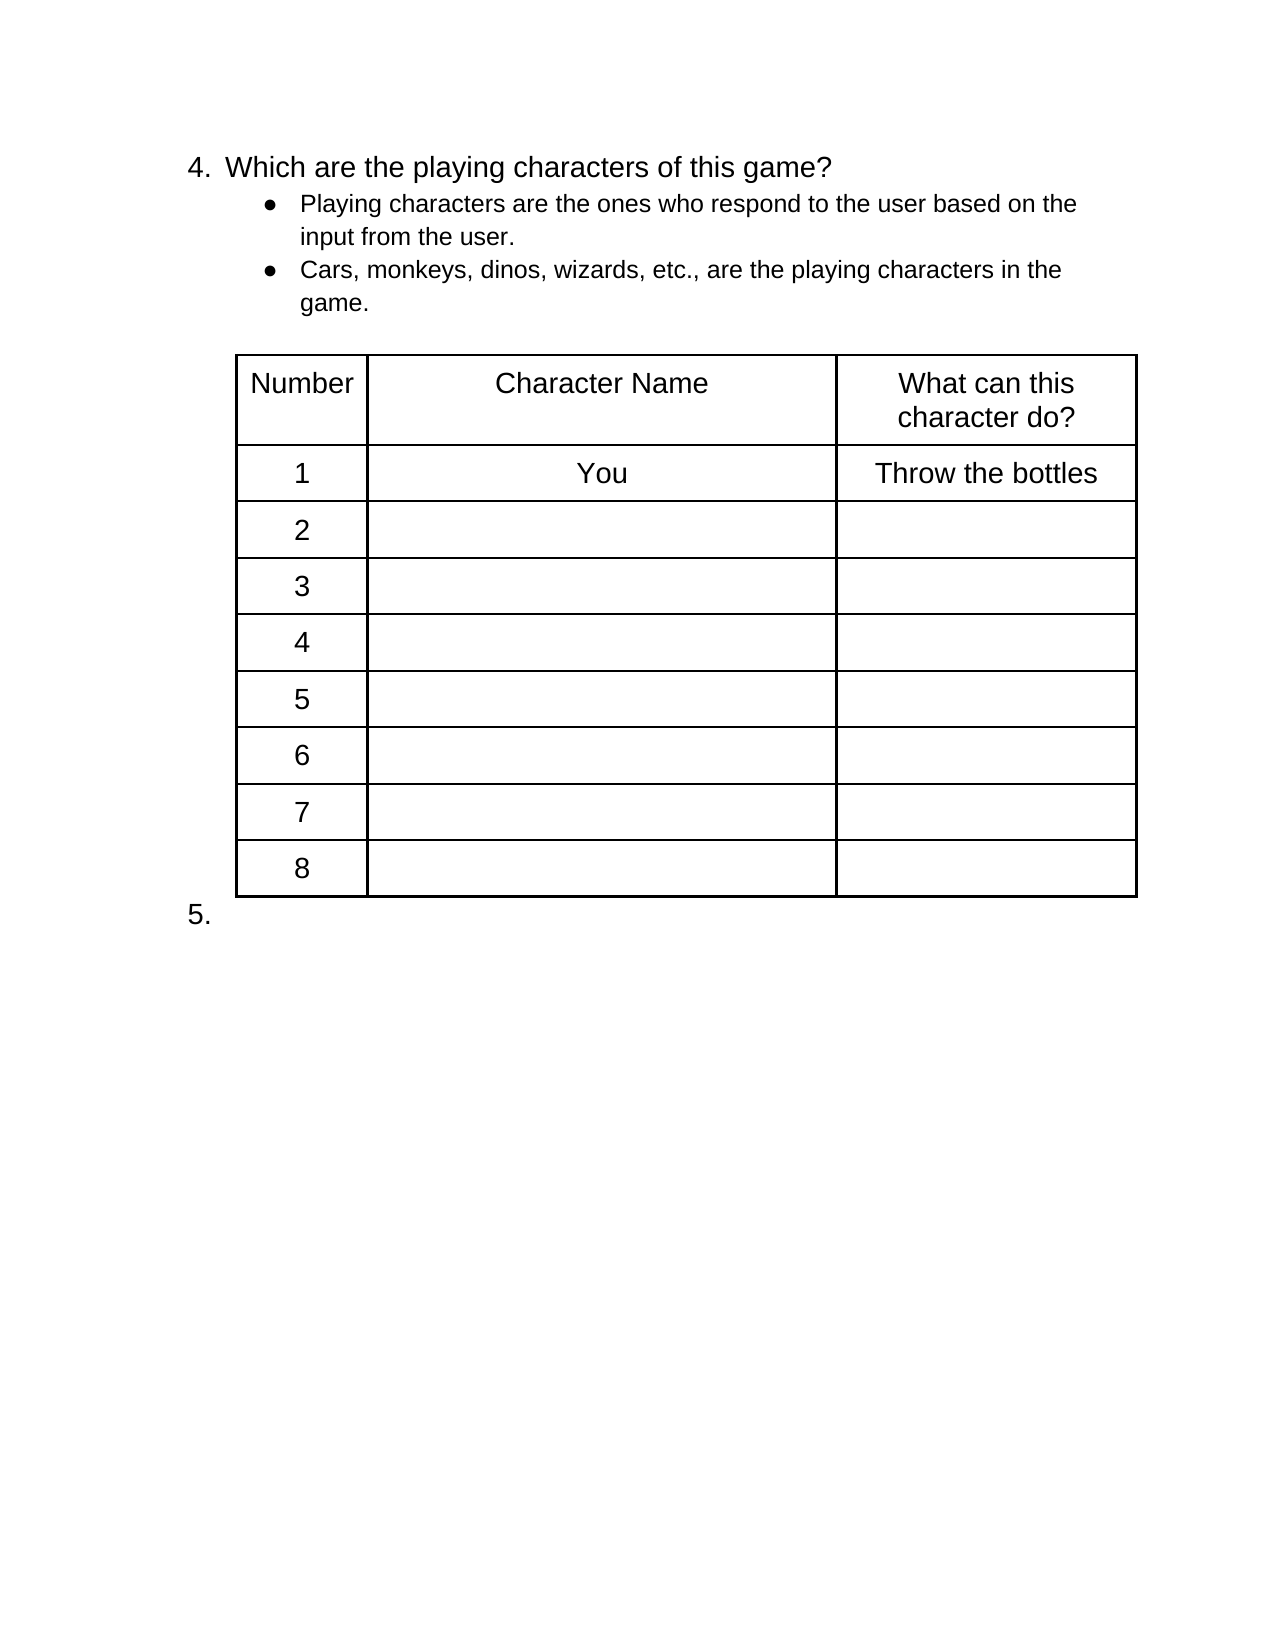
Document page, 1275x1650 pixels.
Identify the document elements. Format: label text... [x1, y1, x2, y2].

list Playing characters are the ones who respond to the user based on the input from the user. [262, 188, 1125, 250]
table_cell [369, 672, 835, 726]
table_cell [838, 502, 1135, 557]
table_cell [838, 841, 1135, 895]
table_header Number [238, 356, 366, 444]
table_header Character Name [369, 356, 835, 444]
table_cell 7 [238, 785, 366, 839]
table_cell You [369, 446, 835, 500]
table_cell 6 [238, 728, 366, 782]
table_cell [369, 841, 835, 895]
table_cell [369, 728, 835, 782]
list Which are the playing characters of this game? [187, 150, 1125, 183]
table_cell 8 [238, 841, 366, 895]
table_cell 1 [238, 446, 366, 500]
table_cell [369, 559, 835, 613]
table_cell [369, 615, 835, 669]
table_cell 3 [238, 559, 366, 613]
list Cars, monkeys, dinos, wizards, etc., are the playing characters in the game. [262, 254, 1125, 316]
table_cell Throw the bottles [838, 446, 1135, 500]
table_cell [838, 615, 1135, 669]
table_cell [838, 672, 1135, 726]
table_cell [838, 728, 1135, 782]
table_cell 4 [238, 615, 366, 669]
table_cell [838, 559, 1135, 613]
table_cell 2 [238, 502, 366, 557]
table_cell 5 [238, 672, 366, 726]
table_cell [838, 785, 1135, 839]
table_cell [369, 502, 835, 557]
table_cell [369, 785, 835, 839]
table_header What can this character do? [838, 356, 1135, 444]
